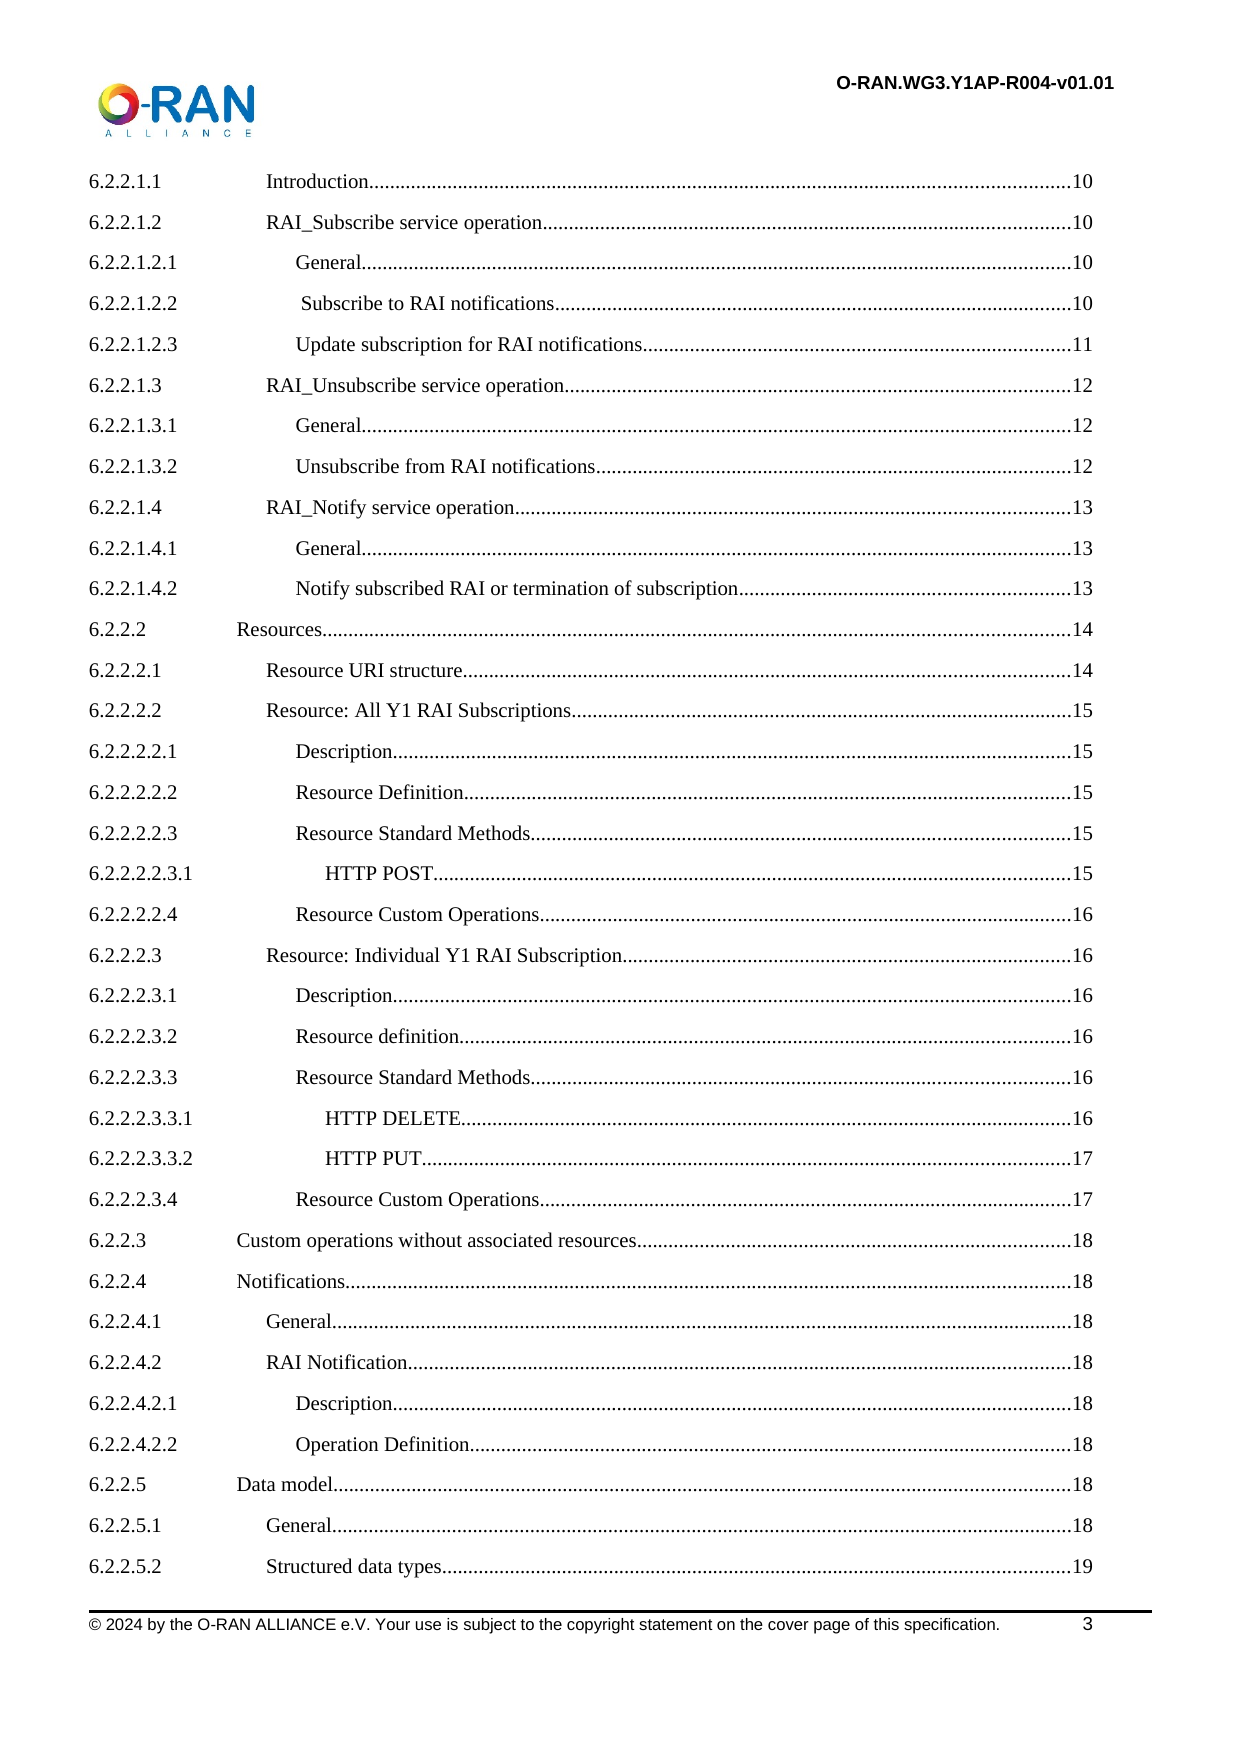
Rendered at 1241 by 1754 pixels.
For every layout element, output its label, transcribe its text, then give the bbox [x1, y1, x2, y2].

text 6.2.2.1.4 RAI_Notify service operation 13 [89, 495, 1152, 519]
text 6.2.2.2.2.4 Resource Custom Operations 16 [89, 902, 1152, 926]
text 6.2.2.4 Notifications 18 [89, 1268, 1152, 1293]
text 6.2.2.2.1 Resource URI structure 14 [89, 658, 1152, 682]
picture [88, 70, 268, 148]
text 6.2.2.1.2.1 General 10 [89, 250, 1152, 274]
text 6.2.2.1.3 RAI_Unsubscribe service operation 12 [89, 372, 1152, 397]
text 6.2.2.2.3.2 Resource definition 16 [89, 1024, 1152, 1048]
text 6.2.2.1.1 Introduction 10 [89, 169, 1152, 193]
text 6.2.2.2.2 Resource: All Y1 RAI Subscriptions 15 [89, 698, 1152, 722]
text 6.2.2.2.3 Resource: Individual Y1 RAI Subscription 16 [89, 943, 1152, 967]
text 6.2.2.4.2.2 Operation Definition 18 [89, 1431, 1152, 1456]
text 6.2.2.2.2.3 Resource Standard Methods 15 [89, 821, 1152, 844]
text 6.2.2.4.1 General 18 [89, 1309, 1152, 1333]
text 6.2.2.2 Resources 14 [89, 617, 1152, 641]
text 6.2.2.1.2 RAI_Subscribe service operation 10 [89, 209, 1152, 234]
text 6.2.2.1.3.2 Unsubscribe from RAI notifications 12 [89, 454, 1152, 478]
text 6.2.2.2.3.3.2 HTTP PUT 17 [89, 1146, 1152, 1170]
text 6.2.2.3 Custom operations without associated resources 18 [89, 1228, 1152, 1252]
text 6.2.2.2.3.1 Description 16 [89, 983, 1152, 1007]
text 6.2.2.1.3.1 General 12 [89, 413, 1152, 437]
text 6.2.2.2.2.2 Resource Definition 15 [89, 780, 1152, 804]
text 6.2.2.2.2.1 Description 15 [89, 739, 1152, 763]
text 6.2.2.2.3.4 Resource Custom Operations 17 [89, 1187, 1152, 1211]
text 6.2.2.1.4.1 General 13 [89, 535, 1152, 559]
text 6.2.2.5.1 General 18 [89, 1513, 1152, 1537]
text 6.2.2.1.2.3 Update subscription for RAI notifications 11 [89, 332, 1152, 356]
text 6.2.2.4.2 RAI Notification 18 [89, 1350, 1152, 1374]
text 6.2.2.1.4.2 Notify subscribed RAI or termination of subscription 13 [89, 576, 1152, 600]
text 6.2.2.2.3.3 Resource Standard Methods 16 [89, 1065, 1152, 1089]
text 6.2.2.2.2.3.1 HTTP POST 15 [89, 861, 1152, 885]
text 6.2.2.2.3.3.1 HTTP DELETE 16 [89, 1106, 1152, 1130]
text 6.2.2.5.2 Structured data types 19 [89, 1554, 1152, 1578]
text 6.2.2.1.2.2 Subscribe to RAI notifications 10 [89, 291, 1152, 315]
text 6.2.2.4.2.1 Description 18 [89, 1391, 1152, 1415]
text 6.2.2.5 Data model 18 [89, 1472, 1152, 1496]
